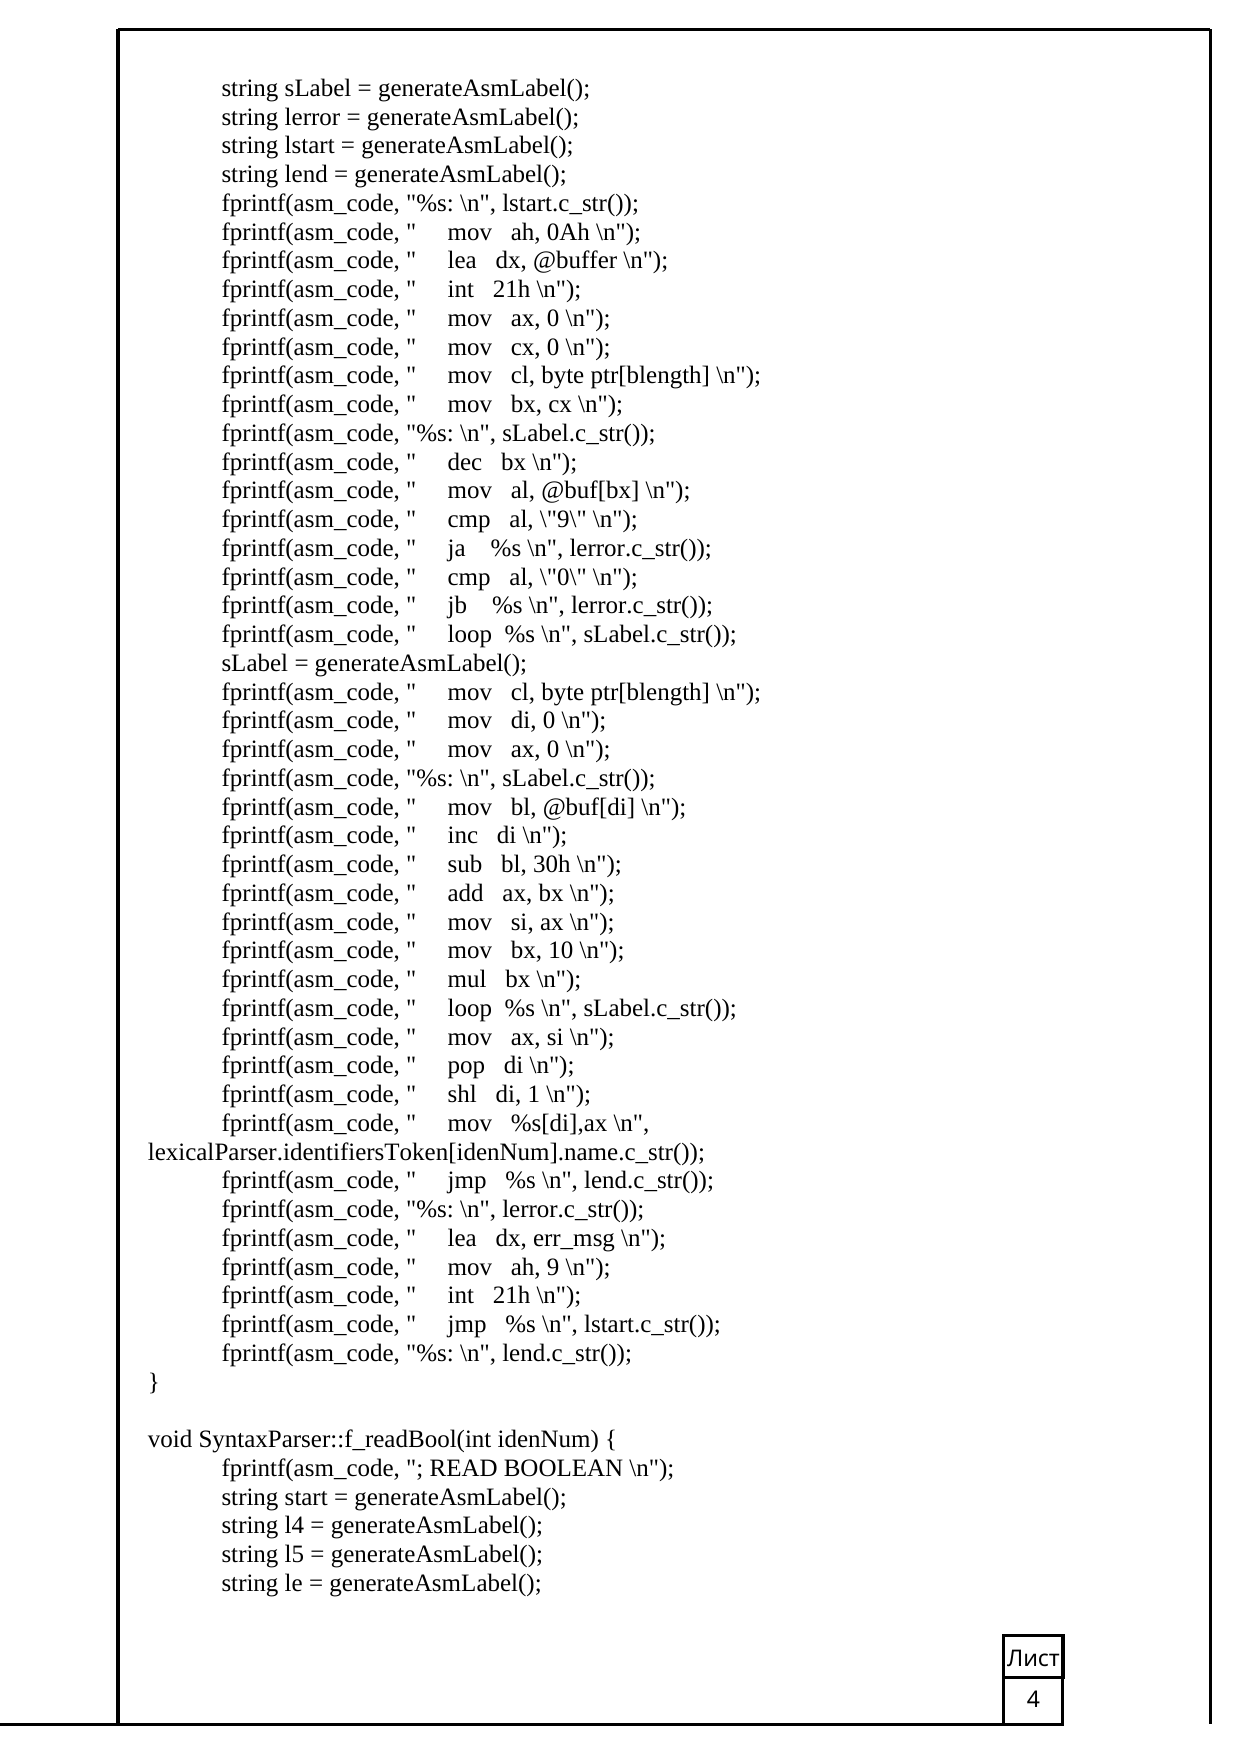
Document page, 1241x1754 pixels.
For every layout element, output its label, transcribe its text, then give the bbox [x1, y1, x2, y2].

text string sLabel = generateAsmLabel(); [148, 73, 1181, 102]
text fprintf(asm_code, " mov si, ax \n"); [148, 907, 1181, 936]
text sLabel = generateAsmLabel(); [148, 648, 1181, 677]
text fprintf(asm_code, " mul bx \n"); [148, 964, 1181, 993]
text fprintf(asm_code, " int 21h \n"); [148, 274, 1181, 303]
text void SyntaxParser::f_readBool(int idenNum) { [148, 1424, 1181, 1453]
text } [148, 1367, 1181, 1396]
text fprintf(asm_code, " loop %s \n", sLabel.c_str()); [148, 993, 1181, 1022]
text fprintf(asm_code, " mov bx, cx \n"); [148, 389, 1181, 418]
text fprintf(asm_code, " int 21h \n"); [148, 1281, 1181, 1309]
text fprintf(asm_code, " mov ax, 0 \n"); [148, 303, 1181, 332]
text fprintf(asm_code, " cmp al, \"9\" \n"); [148, 504, 1181, 533]
text fprintf(asm_code, " mov al, @buf[bx] \n"); [148, 476, 1181, 504]
text fprintf(asm_code, " mov ah, 0Ah \n"); [148, 217, 1181, 246]
text fprintf(asm_code, " inc di \n"); [148, 821, 1181, 849]
text fprintf(asm_code, " mov ax, 0 \n"); [148, 734, 1181, 763]
text fprintf(asm_code, "%s: \n", lend.c_str()); [148, 1338, 1181, 1367]
text string l5 = generateAsmLabel(); [148, 1539, 1181, 1568]
text fprintf(asm_code, " ja %s \n", lerror.c_str()); [148, 533, 1181, 562]
text fprintf(asm_code, " mov ah, 9 \n"); [148, 1252, 1181, 1281]
text string lstart = generateAsmLabel(); [148, 131, 1181, 159]
text fprintf(asm_code, "%s: \n", sLabel.c_str()); [148, 763, 1181, 792]
text fprintf(asm_code, " mov bx, 10 \n"); [148, 936, 1181, 964]
text string lend = generateAsmLabel(); [148, 159, 1181, 188]
text fprintf(asm_code, " loop %s \n", sLabel.c_str()); [148, 619, 1181, 648]
text fprintf(asm_code, "%s: \n", lerror.c_str()); [148, 1194, 1181, 1223]
text fprintf(asm_code, "; READ BOOLEAN \n"); [148, 1453, 1181, 1482]
text fprintf(asm_code, " jmp %s \n", lstart.c_str()); [148, 1309, 1181, 1338]
text fprintf(asm_code, " mov cl, byte ptr[blength] \n"); [148, 677, 1181, 706]
text fprintf(asm_code, " cmp al, \"0\" \n"); [148, 562, 1181, 591]
text fprintf(asm_code, "%s: \n", lstart.c_str()); [148, 188, 1181, 217]
text string lerror = generateAsmLabel(); [148, 102, 1181, 131]
text fprintf(asm_code, " lea dx, err_msg \n"); [148, 1223, 1181, 1252]
text string start = generateAsmLabel(); [148, 1482, 1181, 1511]
text fprintf(asm_code, "%s: \n", sLabel.c_str()); [148, 418, 1181, 447]
text fprintf(asm_code, " jmp %s \n", lend.c_str()); [148, 1166, 1181, 1194]
text fprintf(asm_code, " dec bx \n"); [148, 447, 1181, 476]
text fprintf(asm_code, " mov di, 0 \n"); [148, 706, 1181, 734]
text fprintf(asm_code, " mov ax, si \n"); [148, 1022, 1181, 1051]
text fprintf(asm_code, " pop di \n"); [148, 1051, 1181, 1079]
text fprintf(asm_code, " shl di, 1 \n"); [148, 1079, 1181, 1108]
text fprintf(asm_code, " sub bl, 30h \n"); [148, 849, 1181, 878]
text fprintf(asm_code, " jb %s \n", lerror.c_str()); [148, 591, 1181, 619]
text fprintf(asm_code, " add ax, bx \n"); [148, 878, 1181, 907]
text fprintf(asm_code, " mov %s[di],ax \n", lexicalParser.identifiersToken[idenNum].name.c_str()); [148, 1108, 1181, 1166]
text fprintf(asm_code, " mov cx, 0 \n"); [148, 332, 1181, 361]
text fprintf(asm_code, " lea dx, @buffer \n"); [148, 246, 1181, 274]
text fprintf(asm_code, " mov bl, @buf[di] \n"); [148, 792, 1181, 821]
text string le = generateAsmLabel(); [148, 1568, 1181, 1597]
text string l4 = generateAsmLabel(); [148, 1511, 1181, 1539]
text fprintf(asm_code, " mov cl, byte ptr[blength] \n"); [148, 361, 1181, 389]
